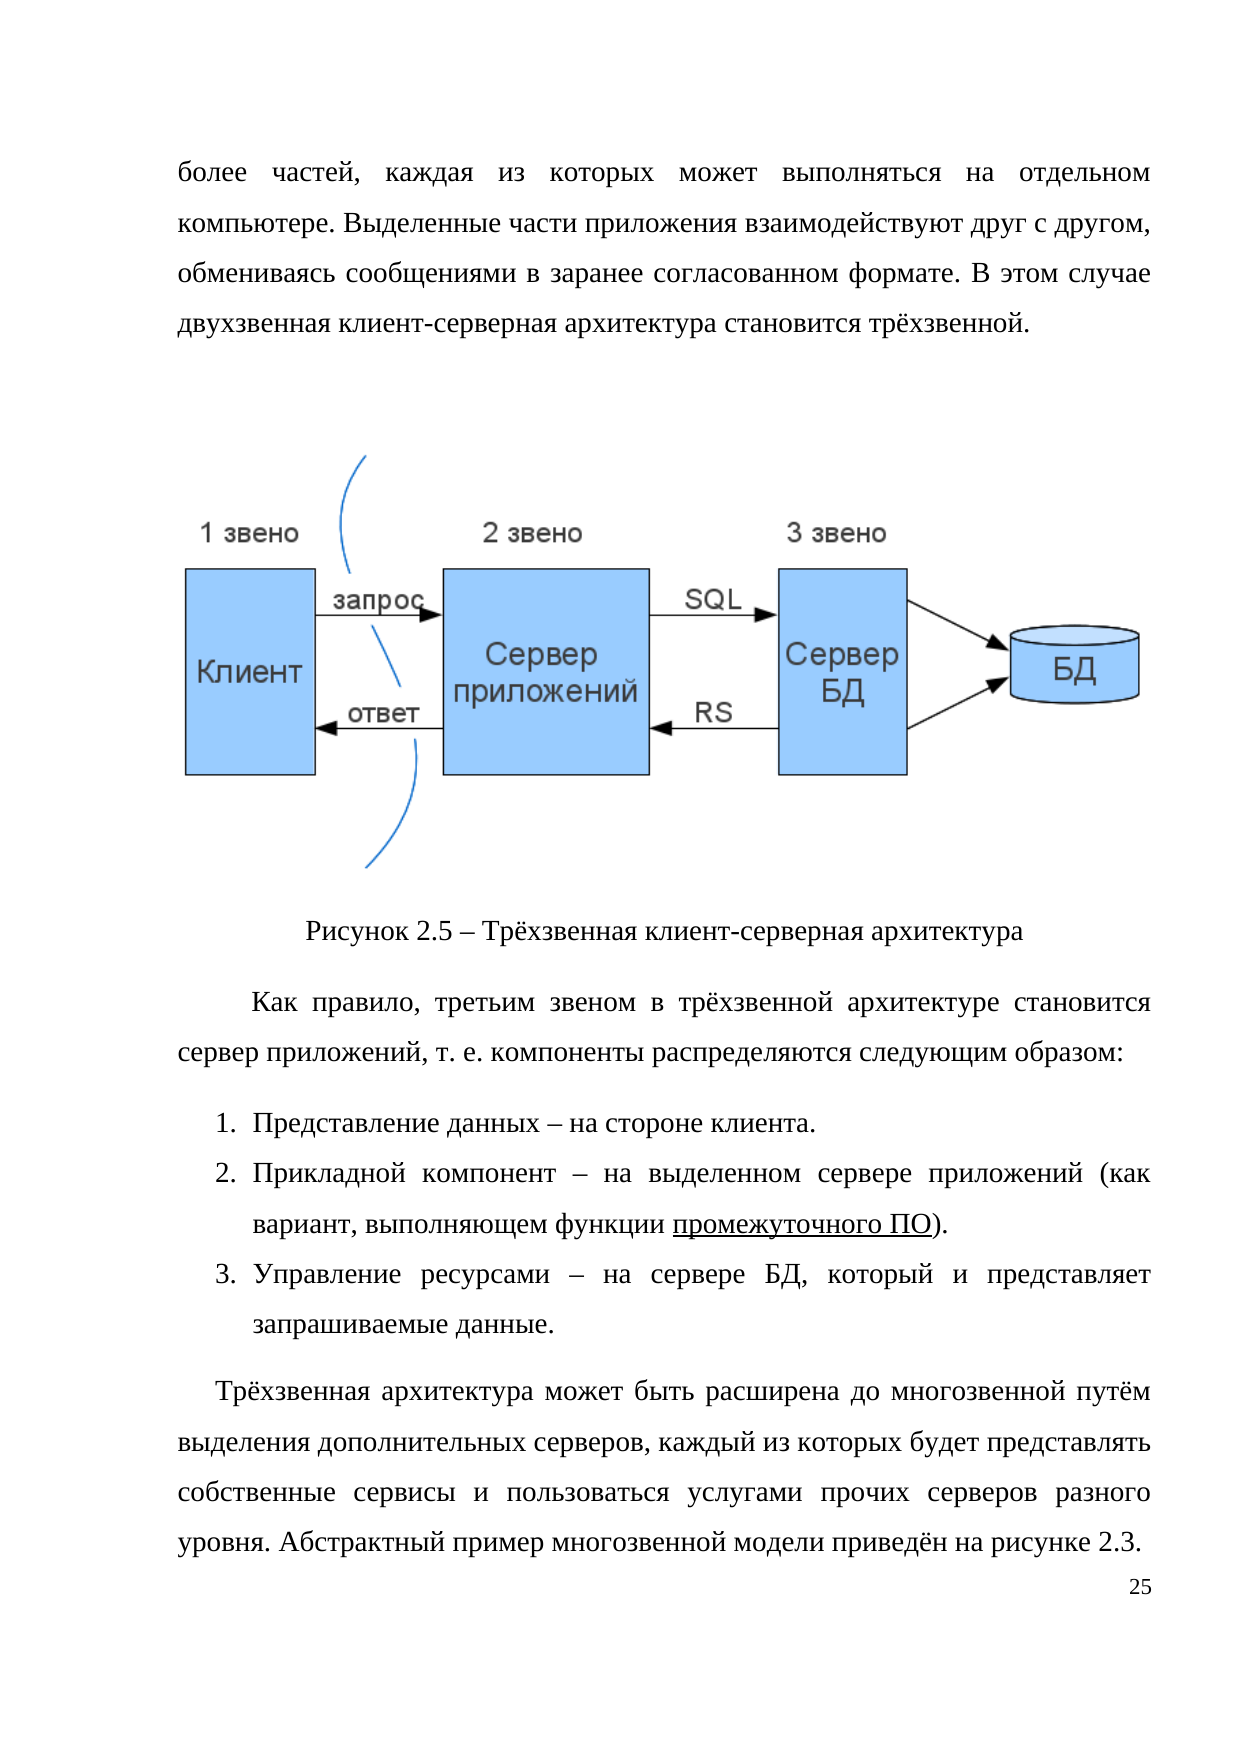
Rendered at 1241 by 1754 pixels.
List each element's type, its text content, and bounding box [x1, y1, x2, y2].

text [177, 154, 1152, 339]
text Трёхзвенная архитектура может быть расширена до многозвенной путём выделения дополнительных серверов, каждый из которых будет представлять собственные сервисы и пользоваться услугами прочих серверов разного уровня. Абстрактный пример многозвенной модели приведён на рисунке 2.3. [177, 1373, 1152, 1558]
text Как правило, третьим звеном в трёхзвенной архитектуре становится сервер приложений, т. е. компоненты распределяются следующим образом: [177, 984, 1152, 1068]
list Прикладной компонент – на выделенном сервере приложений (как вариант, выполняющем функции промежуточного ПО). [215, 1156, 1152, 1239]
picture [177, 447, 1152, 878]
list Представление данных – на стороне клиента. [215, 1105, 1152, 1139]
list Управление ресурсами – на сервере БД, который и представляет запрашиваемые данные. [215, 1256, 1152, 1340]
text Рисунок 2.5 – Трёхзвенная клиент-серверная архитектура [177, 913, 1152, 946]
